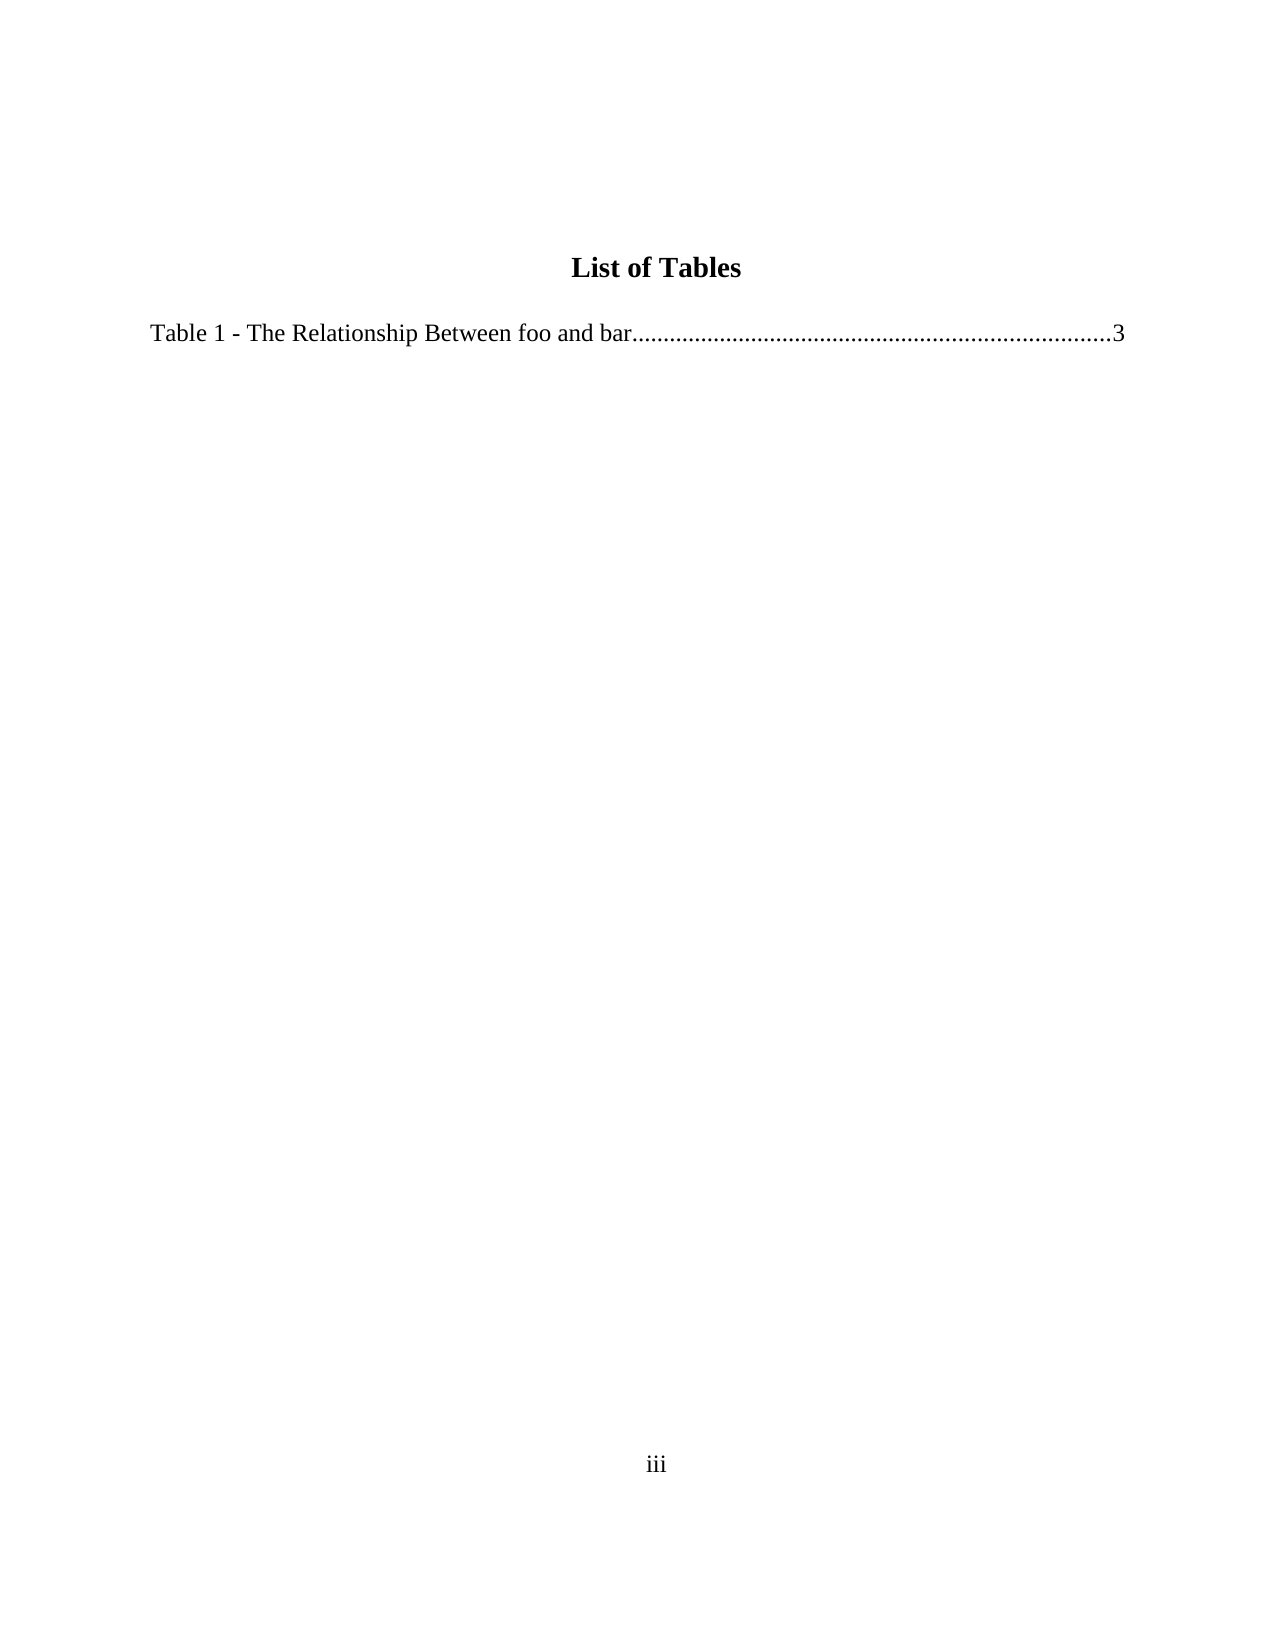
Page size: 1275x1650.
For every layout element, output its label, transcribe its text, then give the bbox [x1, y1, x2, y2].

text List of Tables [150, 251, 1125, 284]
text Table 1 - The Relationship Between foo and bar [150, 318, 1125, 346]
